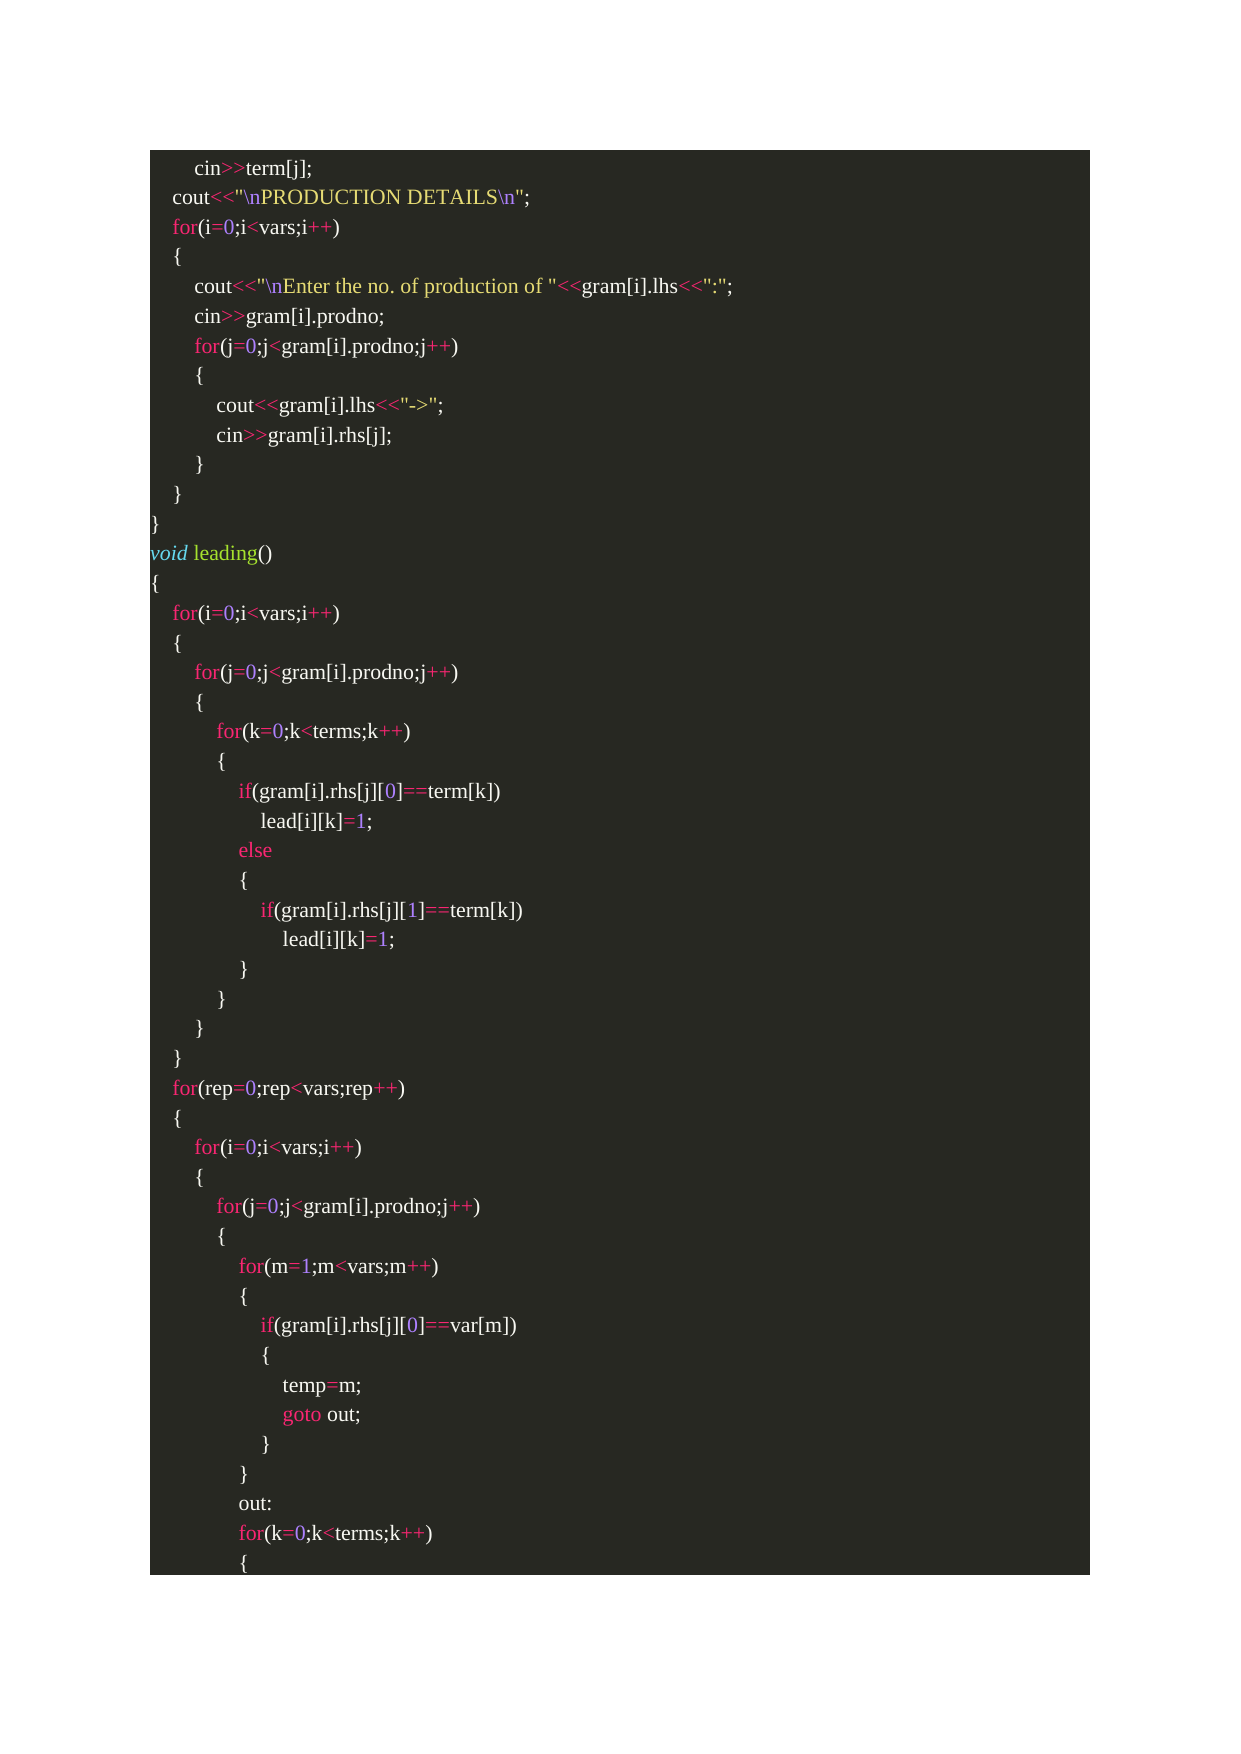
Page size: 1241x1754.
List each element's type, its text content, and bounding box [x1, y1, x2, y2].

text } [150, 477, 1090, 506]
text for(m=1;m<vars;m++) [150, 1248, 1090, 1278]
text if(gram[i].rhs[j][0]==term[k]) [150, 773, 1090, 803]
text { [150, 566, 1090, 595]
text { [150, 625, 1090, 655]
text cout<<gram[i].lhs<<"->"; [150, 387, 1090, 417]
text } [150, 1456, 1090, 1486]
text for(i=0;i<vars;i++) [150, 595, 1090, 625]
text } [150, 506, 1090, 536]
text { [150, 1159, 1090, 1189]
text lead[i][k]=1; [150, 922, 1090, 952]
text } [150, 1041, 1090, 1070]
text { [150, 239, 1090, 269]
text { [150, 744, 1090, 773]
text for(j=0;j<gram[i].prodno;j++) [150, 1189, 1090, 1219]
text for(rep=0;rep<vars;rep++) [150, 1070, 1090, 1100]
text { [150, 1100, 1090, 1130]
text { [150, 862, 1090, 892]
text temp=m; [150, 1367, 1090, 1397]
text } [150, 1011, 1090, 1041]
text } [150, 1427, 1090, 1456]
text if(gram[i].rhs[j][0]==var[m]) [150, 1308, 1090, 1337]
text for(i=0;i<vars;i++) [150, 1130, 1090, 1159]
text cout<<"\nPRODUCTION DETAILS\n"; [150, 180, 1090, 209]
text if(gram[i].rhs[j][1]==term[k]) [150, 892, 1090, 922]
text cin>>term[j]; [150, 150, 1090, 180]
text { [150, 684, 1090, 714]
text lead[i][k]=1; [150, 803, 1090, 833]
text out: [150, 1486, 1090, 1516]
text { [150, 358, 1090, 387]
text else [150, 833, 1090, 862]
text cout<<"\nEnter the no. of production of "<<gram[i].lhs<<":"; [150, 269, 1090, 298]
text { [150, 1545, 1090, 1575]
text } [150, 952, 1090, 981]
text void leading() [150, 536, 1090, 566]
text for(j=0;j<gram[i].prodno;j++) [150, 328, 1090, 358]
text for(j=0;j<gram[i].prodno;j++) [150, 655, 1090, 684]
text } [150, 447, 1090, 477]
text cin>>gram[i].rhs[j]; [150, 417, 1090, 447]
text for(k=0;k<terms;k++) [150, 714, 1090, 744]
text goto out; [150, 1397, 1090, 1427]
text { [150, 1219, 1090, 1248]
text { [150, 1278, 1090, 1308]
text for(i=0;i<vars;i++) [150, 209, 1090, 239]
text for(k=0;k<terms;k++) [150, 1516, 1090, 1545]
text } [150, 981, 1090, 1011]
text { [150, 1337, 1090, 1367]
text cin>>gram[i].prodno; [150, 298, 1090, 328]
